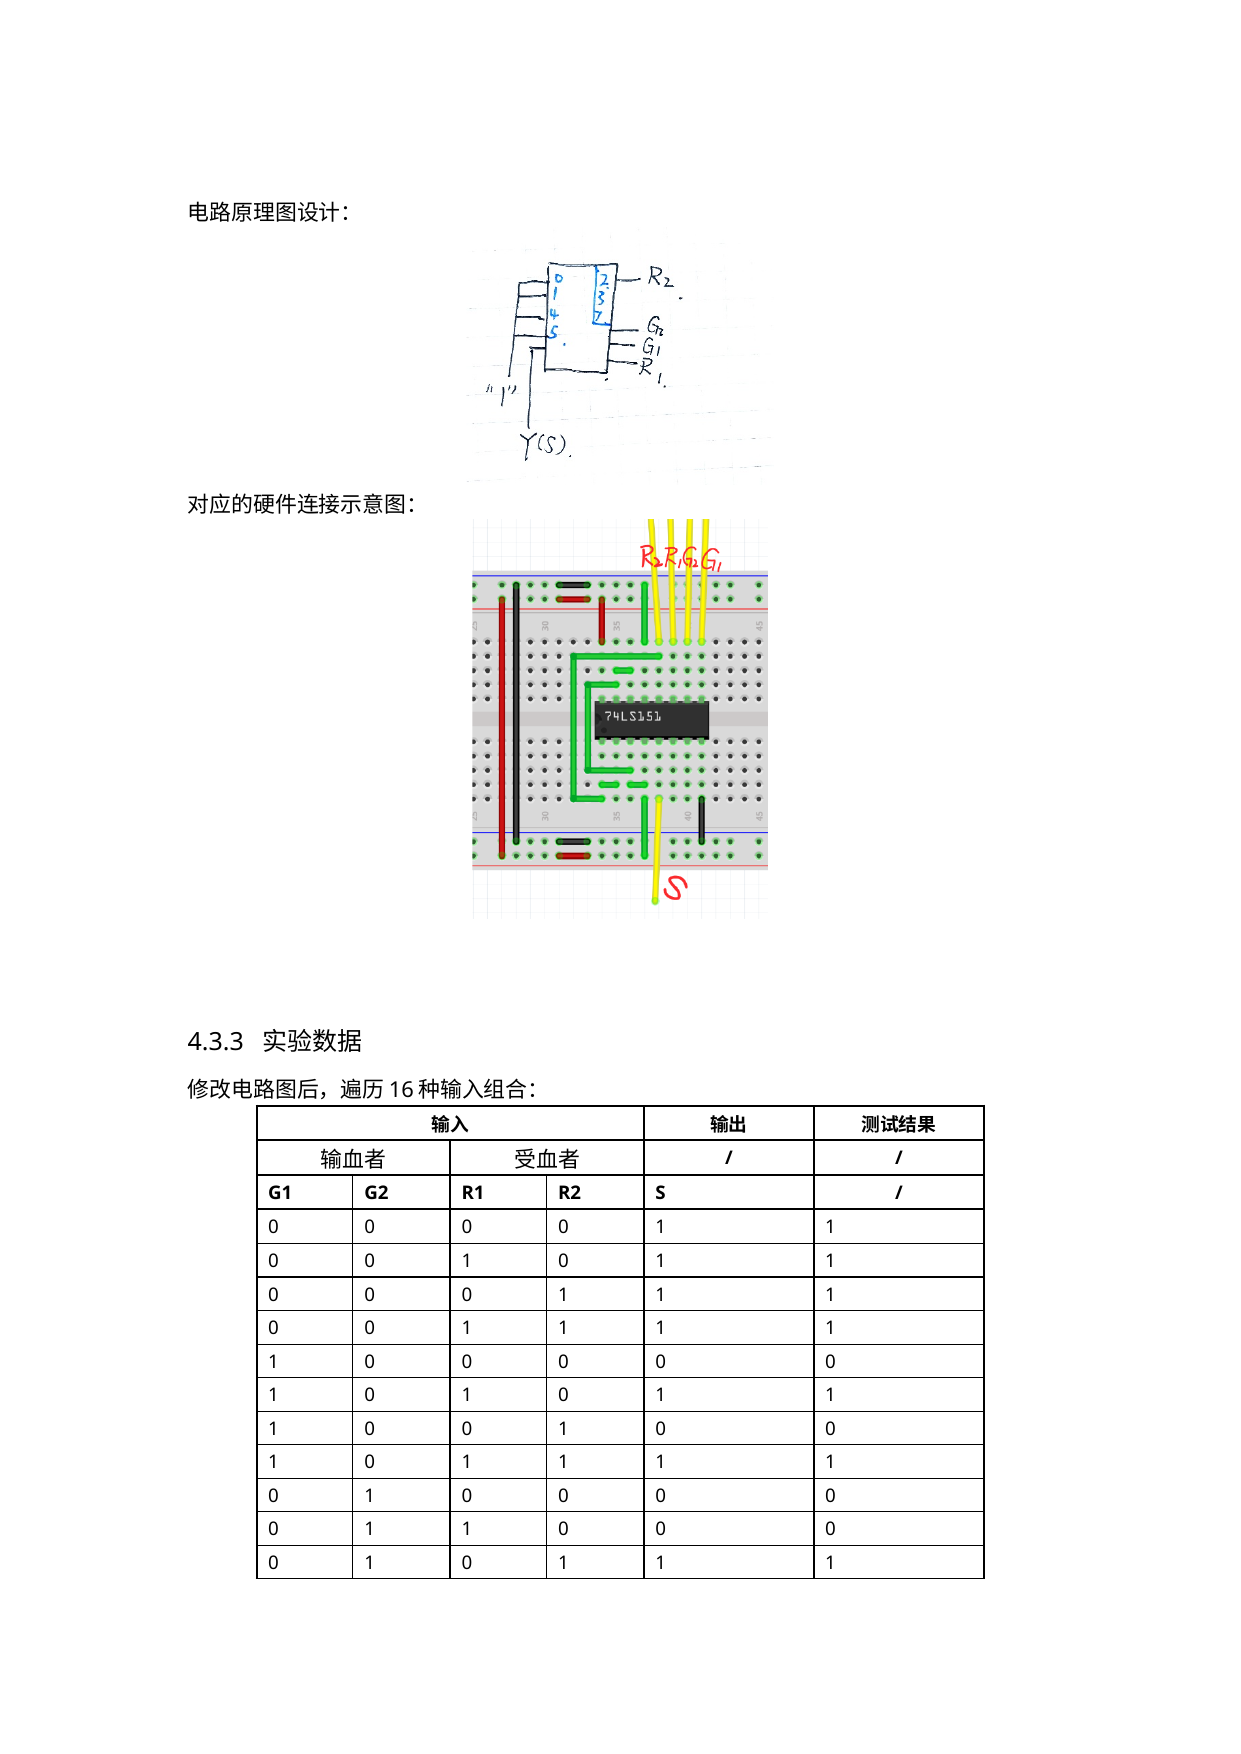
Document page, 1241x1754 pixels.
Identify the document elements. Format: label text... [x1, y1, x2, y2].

table_cell 1 [547, 1412, 643, 1444]
table_cell 0 [258, 1210, 352, 1243]
table_cell 0 [815, 1479, 983, 1511]
table_cell 1 [815, 1244, 983, 1276]
table_cell R2 [547, 1176, 643, 1208]
table_cell 0 [815, 1512, 983, 1545]
text 电路原理图设计： [187, 194, 1053, 227]
table_cell 1 [815, 1378, 983, 1411]
table_cell 1 [815, 1445, 983, 1478]
table_cell 0 [547, 1345, 643, 1377]
table_cell 1 [645, 1278, 813, 1310]
table_cell 1 [451, 1311, 546, 1343]
table_cell 0 [547, 1378, 643, 1411]
table_cell 1 [353, 1512, 449, 1545]
table_cell 1 [547, 1311, 643, 1343]
table_cell 1 [451, 1512, 546, 1545]
table_cell 0 [353, 1244, 449, 1276]
table_cell 1 [258, 1445, 352, 1478]
table_cell 1 [645, 1445, 813, 1478]
table_cell 0 [353, 1345, 449, 1377]
table_cell 0 [353, 1412, 449, 1444]
table_cell 1 [547, 1546, 643, 1578]
table_cell 0 [547, 1512, 643, 1545]
table_cell 1 [547, 1278, 643, 1310]
table_cell 0 [547, 1479, 643, 1511]
table_cell 1 [815, 1278, 983, 1310]
table_cell 1 [815, 1546, 983, 1578]
table_cell 1 [353, 1546, 449, 1578]
table_cell / [815, 1176, 983, 1208]
table_header 输入 [258, 1107, 643, 1139]
table_cell / [645, 1141, 813, 1174]
table_cell 0 [451, 1546, 546, 1578]
table_cell 1 [547, 1445, 643, 1478]
table_cell 0 [258, 1479, 352, 1511]
table_cell 0 [353, 1445, 449, 1478]
table_cell 输血者 [258, 1141, 449, 1174]
table_cell 0 [451, 1278, 546, 1310]
table_cell G1 [258, 1176, 352, 1208]
table_cell 0 [547, 1244, 643, 1276]
table_cell G2 [353, 1176, 449, 1208]
table_cell S [645, 1176, 813, 1208]
table_cell 0 [258, 1546, 352, 1578]
picture [466, 227, 774, 485]
table_cell 0 [645, 1412, 813, 1444]
table_cell 1 [258, 1345, 352, 1377]
table_cell 0 [353, 1210, 449, 1243]
table_cell 0 [451, 1479, 546, 1511]
picture [472, 519, 768, 919]
table_cell 1 [258, 1412, 352, 1444]
table_cell 0 [258, 1244, 352, 1276]
table_cell 0 [451, 1412, 546, 1444]
table_cell 1 [645, 1210, 813, 1243]
table_cell 0 [451, 1210, 546, 1243]
table_cell 1 [815, 1210, 983, 1243]
table_cell 0 [258, 1512, 352, 1545]
table_cell 0 [353, 1311, 449, 1343]
table_cell 1 [645, 1311, 813, 1343]
table_cell / [815, 1141, 983, 1174]
table_cell 1 [353, 1479, 449, 1511]
list 实验数据 [187, 1007, 1053, 1072]
table_cell 1 [451, 1244, 546, 1276]
table_cell 0 [815, 1412, 983, 1444]
text 对应的硬件连接示意图： [187, 487, 1053, 519]
table_cell 0 [815, 1345, 983, 1377]
table_cell 1 [815, 1311, 983, 1343]
table_cell 0 [353, 1378, 449, 1411]
table_cell 0 [645, 1479, 813, 1511]
table_cell 1 [258, 1378, 352, 1411]
table_cell 1 [645, 1546, 813, 1578]
table_cell 1 [451, 1378, 546, 1411]
table_cell 受血者 [451, 1141, 643, 1174]
table_cell 0 [547, 1210, 643, 1243]
table_cell 1 [451, 1445, 546, 1478]
table_cell 0 [451, 1345, 546, 1377]
table_cell 1 [645, 1378, 813, 1411]
table_cell 0 [645, 1512, 813, 1545]
table_header 输出 [645, 1107, 813, 1139]
table_cell 0 [353, 1278, 449, 1310]
text 修改电路图后，遍历16种输入组合： [187, 1072, 1053, 1104]
table_cell R1 [451, 1176, 546, 1208]
table_cell 0 [258, 1311, 352, 1343]
table_cell 1 [645, 1244, 813, 1276]
table_header 测试结果 [815, 1107, 983, 1139]
table_cell 0 [258, 1278, 352, 1310]
table_cell 0 [645, 1345, 813, 1377]
